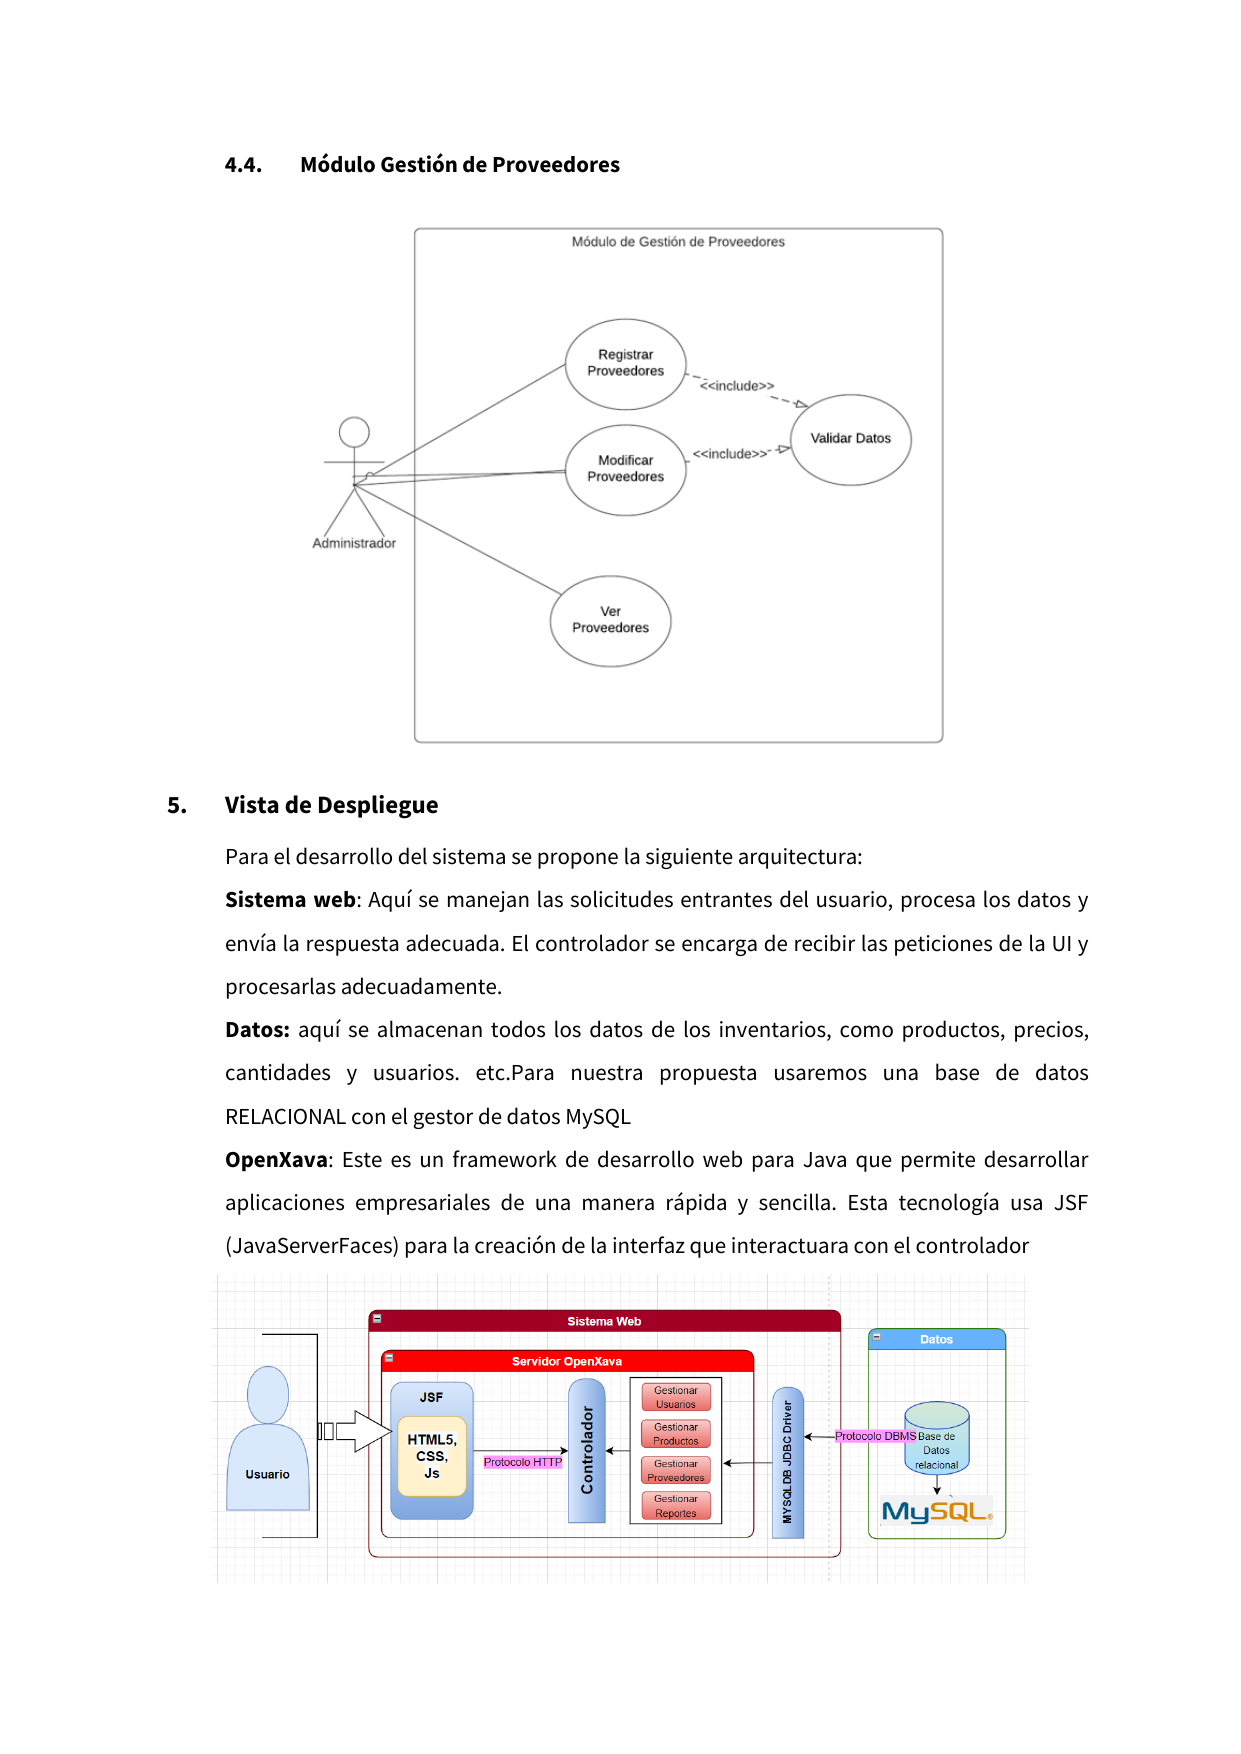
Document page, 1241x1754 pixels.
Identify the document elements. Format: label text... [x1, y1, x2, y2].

subtitle Módulo Gestión de Proveedores [262, 150, 1090, 179]
picture [279, 203, 961, 763]
subtitle Vista de Despliegue [187, 789, 1090, 820]
text Datos: aquí se almacenan todos los datos de los inventarios, como productos, precios, cantidades y usuarios. etc.Para nuestra propuesta usaremos una base de datos RELACIONAL con el gestor de datos MySQL [225, 1015, 1090, 1130]
text Sistema web: Aquí se manejan las solicitudes entrantes del usuario, procesa los datos y envía la respuesta adecuada. El controlador se encarga de recibir las peticiones de la UI y procesarlas adecuadamente. [225, 885, 1090, 1001]
text OpenXava: Este es un framework de desarrollo web para Java que permite desarrollar aplicaciones empresariales de una manera rápida y sencilla. Esta tecnología usa JSF (JavaServerFaces) para la creación de la interfaz que interactuara con el controlador [225, 1145, 1090, 1260]
text Para el desarrollo del sistema se propone la siguiente arquitectura: [150, 842, 1090, 871]
picture [211, 1274, 1029, 1583]
